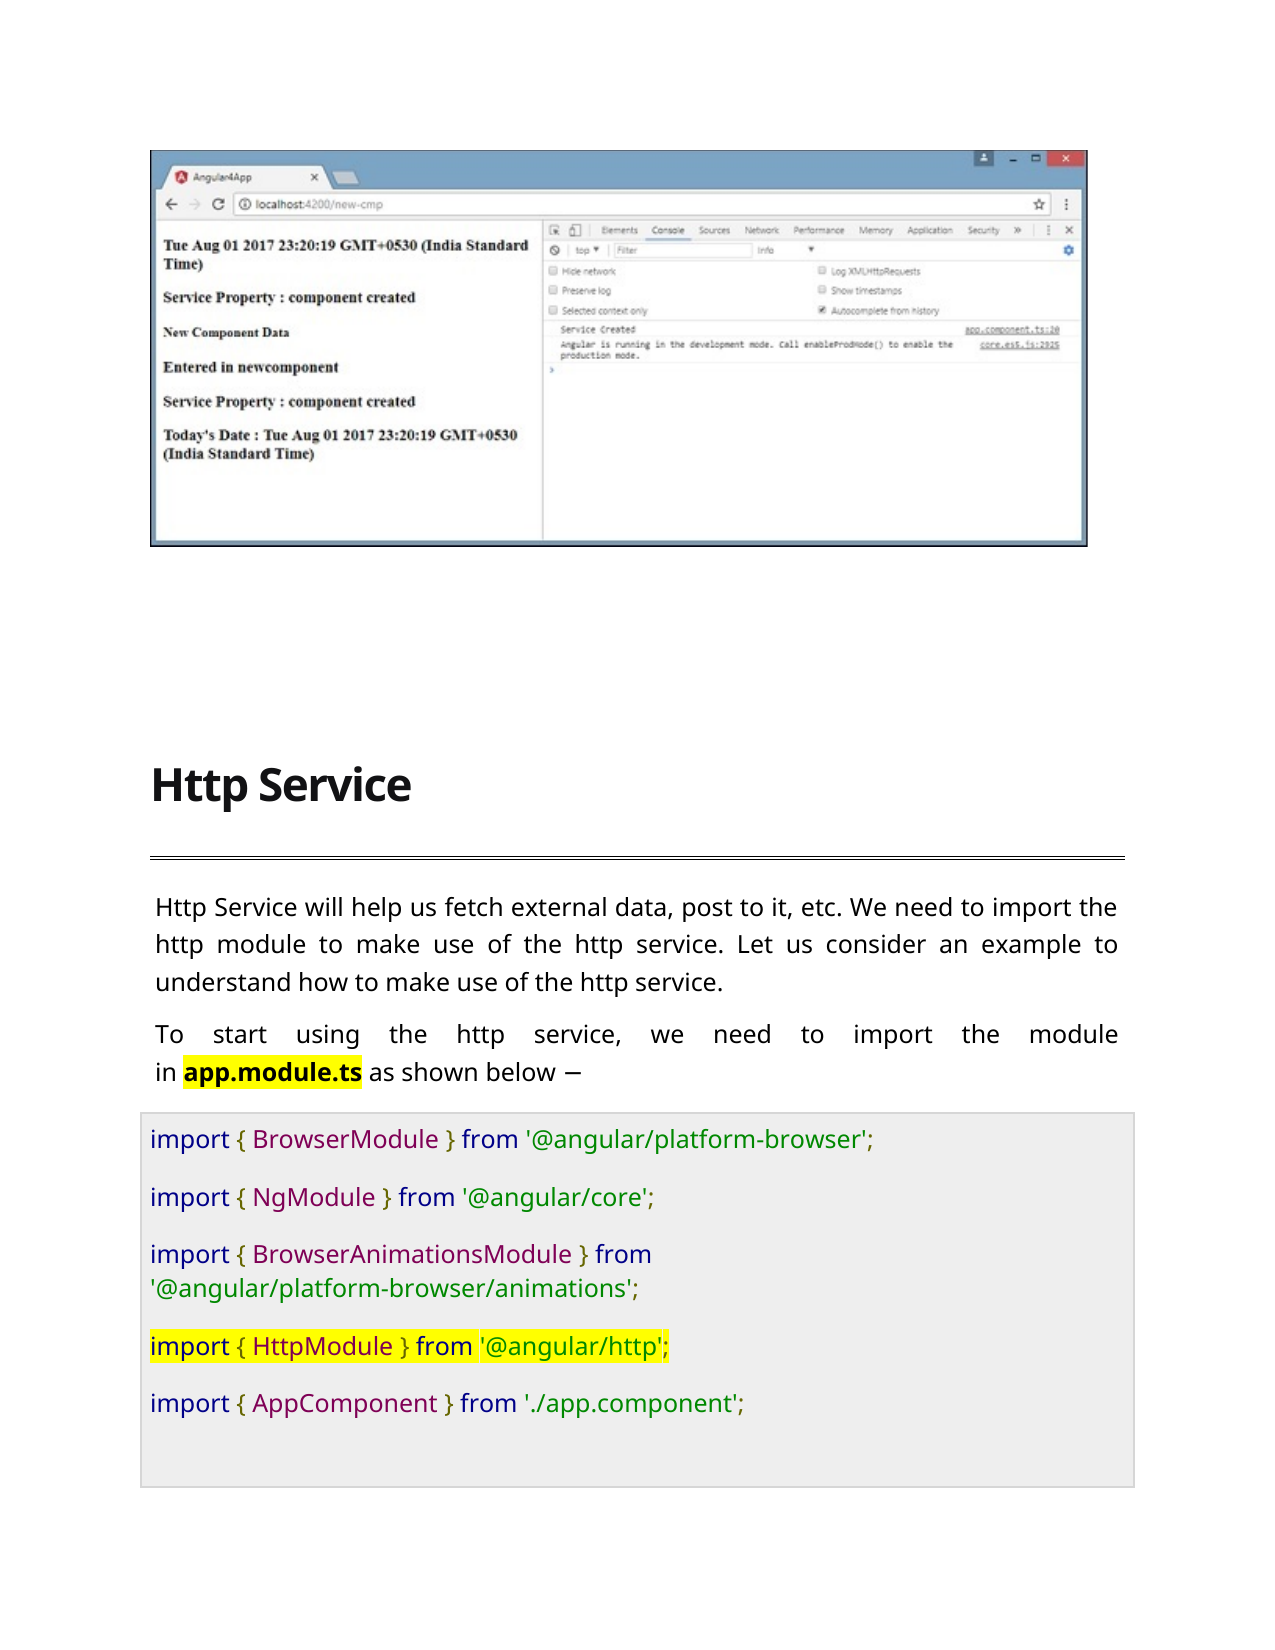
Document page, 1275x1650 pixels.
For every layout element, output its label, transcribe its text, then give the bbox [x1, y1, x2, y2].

text import { HttpModule } from '@angular/http'; [142, 1319, 1133, 1363]
picture [150, 150, 1088, 547]
subtitle Http Service [150, 752, 1120, 814]
text import { BrowserModule } from '@angular/platform-browser'; [142, 1114, 1133, 1156]
text Http Service will help us fetch external data, post to it, etc. We need to import the http module to make use of the http service. Let us consider an example to understand how to make use of the http service. [155, 886, 1120, 999]
text import { NgModule } from '@angular/core'; [142, 1170, 1133, 1214]
text import { BrowserAnimationsModule } from '@angular/platform-browser/animations'; [142, 1227, 1133, 1305]
text To start using the http service, we need to import the module in app.module.ts as shown below − [155, 1014, 1120, 1089]
text import { AppComponent } from './app.component'; [142, 1376, 1133, 1420]
